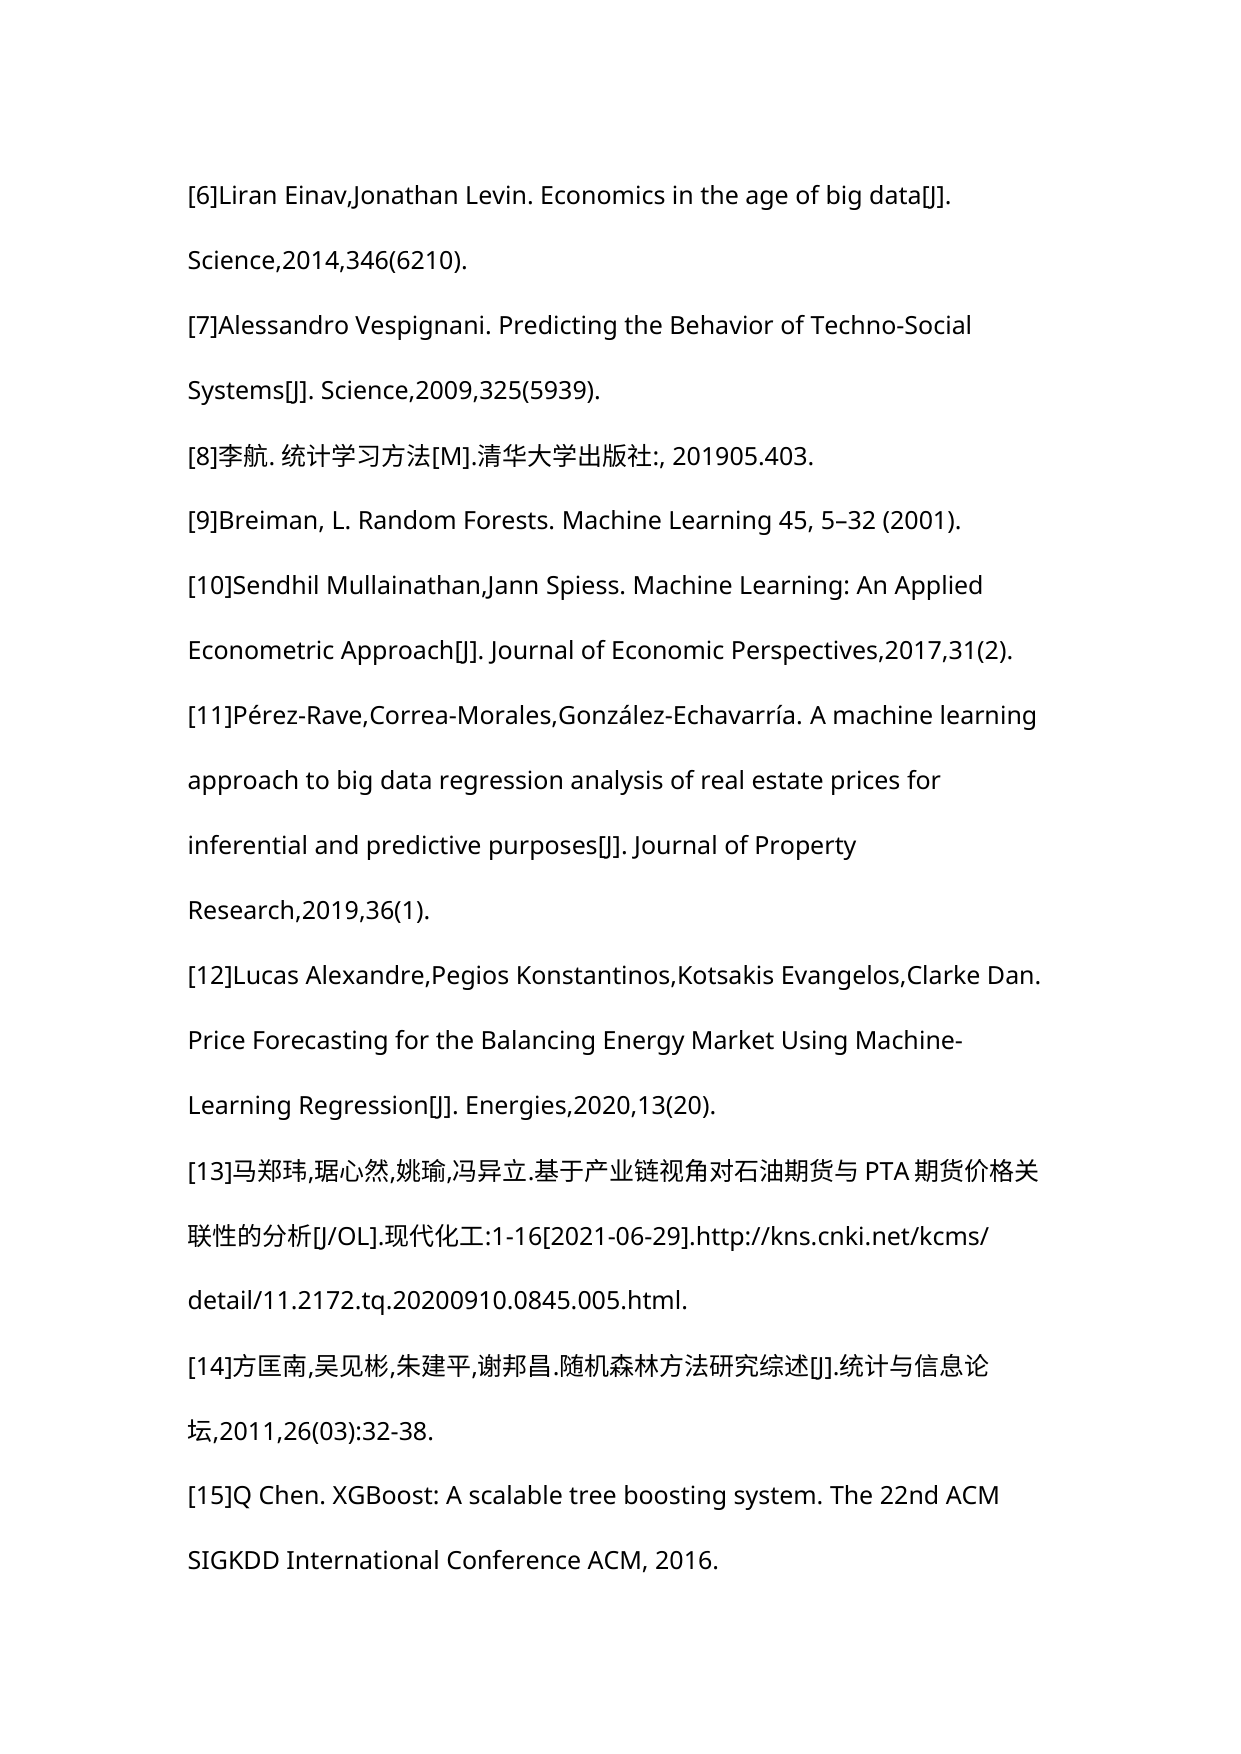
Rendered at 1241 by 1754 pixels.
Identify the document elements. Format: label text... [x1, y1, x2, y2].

text [13]马郑玮,琚心然,姚瑜,冯异立.基于产业链视角对石油期货与PTA期货价格关联性的分析[J/OL].现代化工:1-16[2021-06-29].http://kns.cnki.net/kcms/detail/11.2172.tq.20200910.0845.005.html. [187, 1137, 1053, 1332]
text [10]Sendhil Mullainathan,Jann Spiess. Machine Learning: An Applied Econometric Approach[J]. Journal of Economic Perspectives,2017,31(2). [187, 552, 1053, 682]
text [15]Q Chen. XGBoost: A scalable tree boosting system. The 22nd ACM SIGKDD International Conference ACM, 2016. [187, 1462, 1053, 1592]
text [14]方匡南,吴见彬,朱建平,谢邦昌.随机森林方法研究综述[J].统计与信息论坛,2011,26(03):32-38. [187, 1332, 1053, 1462]
text [8]李航. 统计学习方法[M].清华大学出版社:, 201905.403. [187, 422, 1053, 487]
text [12]Lucas Alexandre,Pegios Konstantinos,Kotsakis Evangelos,Clarke Dan. Price Forecasting for the Balancing Energy Market Using Machine-Learning Regression[J]. Energies,2020,13(20). [187, 942, 1053, 1137]
text [7]Alessandro Vespignani. Predicting the Behavior of Techno-Social Systems[J]. Science,2009,325(5939). [187, 292, 1053, 422]
text [9]Breiman, L. Random Forests. Machine Learning 45, 5–32 (2001). [187, 487, 1053, 552]
text [11]Pérez-Rave,Correa-Morales,González-Echavarría. A machine learning approach to big data regression analysis of real estate prices for inferential and predictive purposes[J]. Journal of Property Research,2019,36(1). [187, 682, 1053, 942]
text [6]Liran Einav,Jonathan Levin. Economics in the age of big data[J]. Science,2014,346(6210). [187, 162, 1053, 292]
